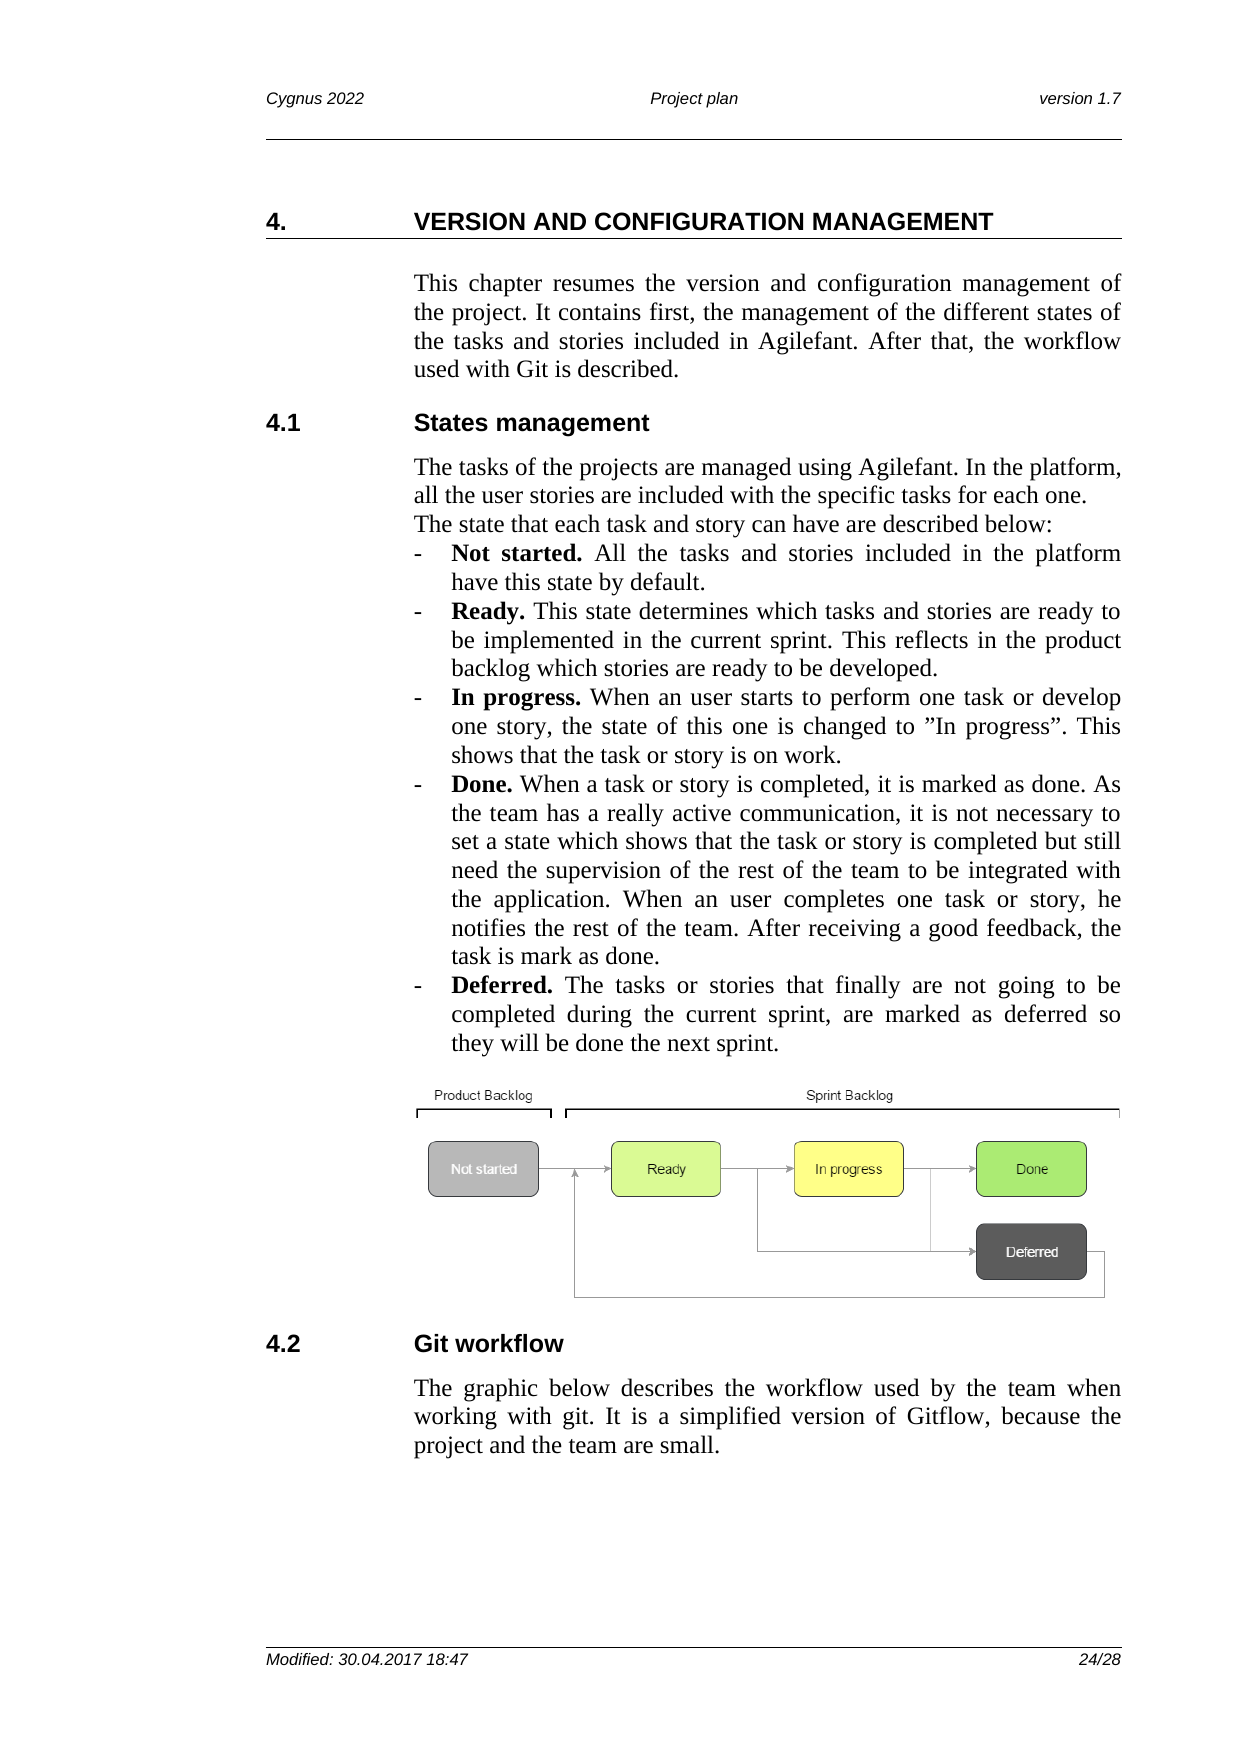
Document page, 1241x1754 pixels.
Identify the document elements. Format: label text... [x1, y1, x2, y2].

subtitle Git workflow [266, 1329, 1122, 1358]
list Ready. This state determines which tasks and stories are ready to be implemented in the current sprint. This reflects in the product backlog which stories are ready to be developed. [413, 596, 1122, 682]
picture [416, 1085, 1120, 1305]
text The tasks of the projects are managed using Agilefant. In the platform, all the user stories are included with the specific tasks for each one. [413, 452, 1122, 509]
subtitle Version and configuration management [266, 207, 1122, 238]
text This chapter resumes the version and configuration management of the project. It contains first, the management of the different states of the tasks and stories included in Agilefant. After that, the workflow used with Git is described. [413, 268, 1122, 383]
list In progress. When an user starts to perform one task or develop one story, the state of this one is changed to ”In progress”. This shows that the task or story is on work. [413, 682, 1122, 769]
text The state that each task and story can have are described below: [413, 509, 1122, 538]
list Not started. All the tasks and stories included in the platform have this state by default. [413, 538, 1122, 596]
subtitle States management [266, 408, 1122, 437]
list Deferred. The tasks or stories that finally are not going to be completed during the current sprint, are marked as deferred so they will be done the next sprint. [413, 970, 1122, 1057]
text The graphic below describes the workflow used by the team when working with git. It is a simplified version of Gitflow, because the project and the team are small. [413, 1373, 1122, 1459]
list Done. When a task or story is completed, it is marked as done. As the team has a really active communication, it is not necessary to set a state which shows that the task or story is completed but still need the supervision of the rest of the team to be integrated with the application. When an user completes one task or story, he notifies the rest of the team. After receiving a good feedback, the task is mark as done. [413, 769, 1122, 970]
